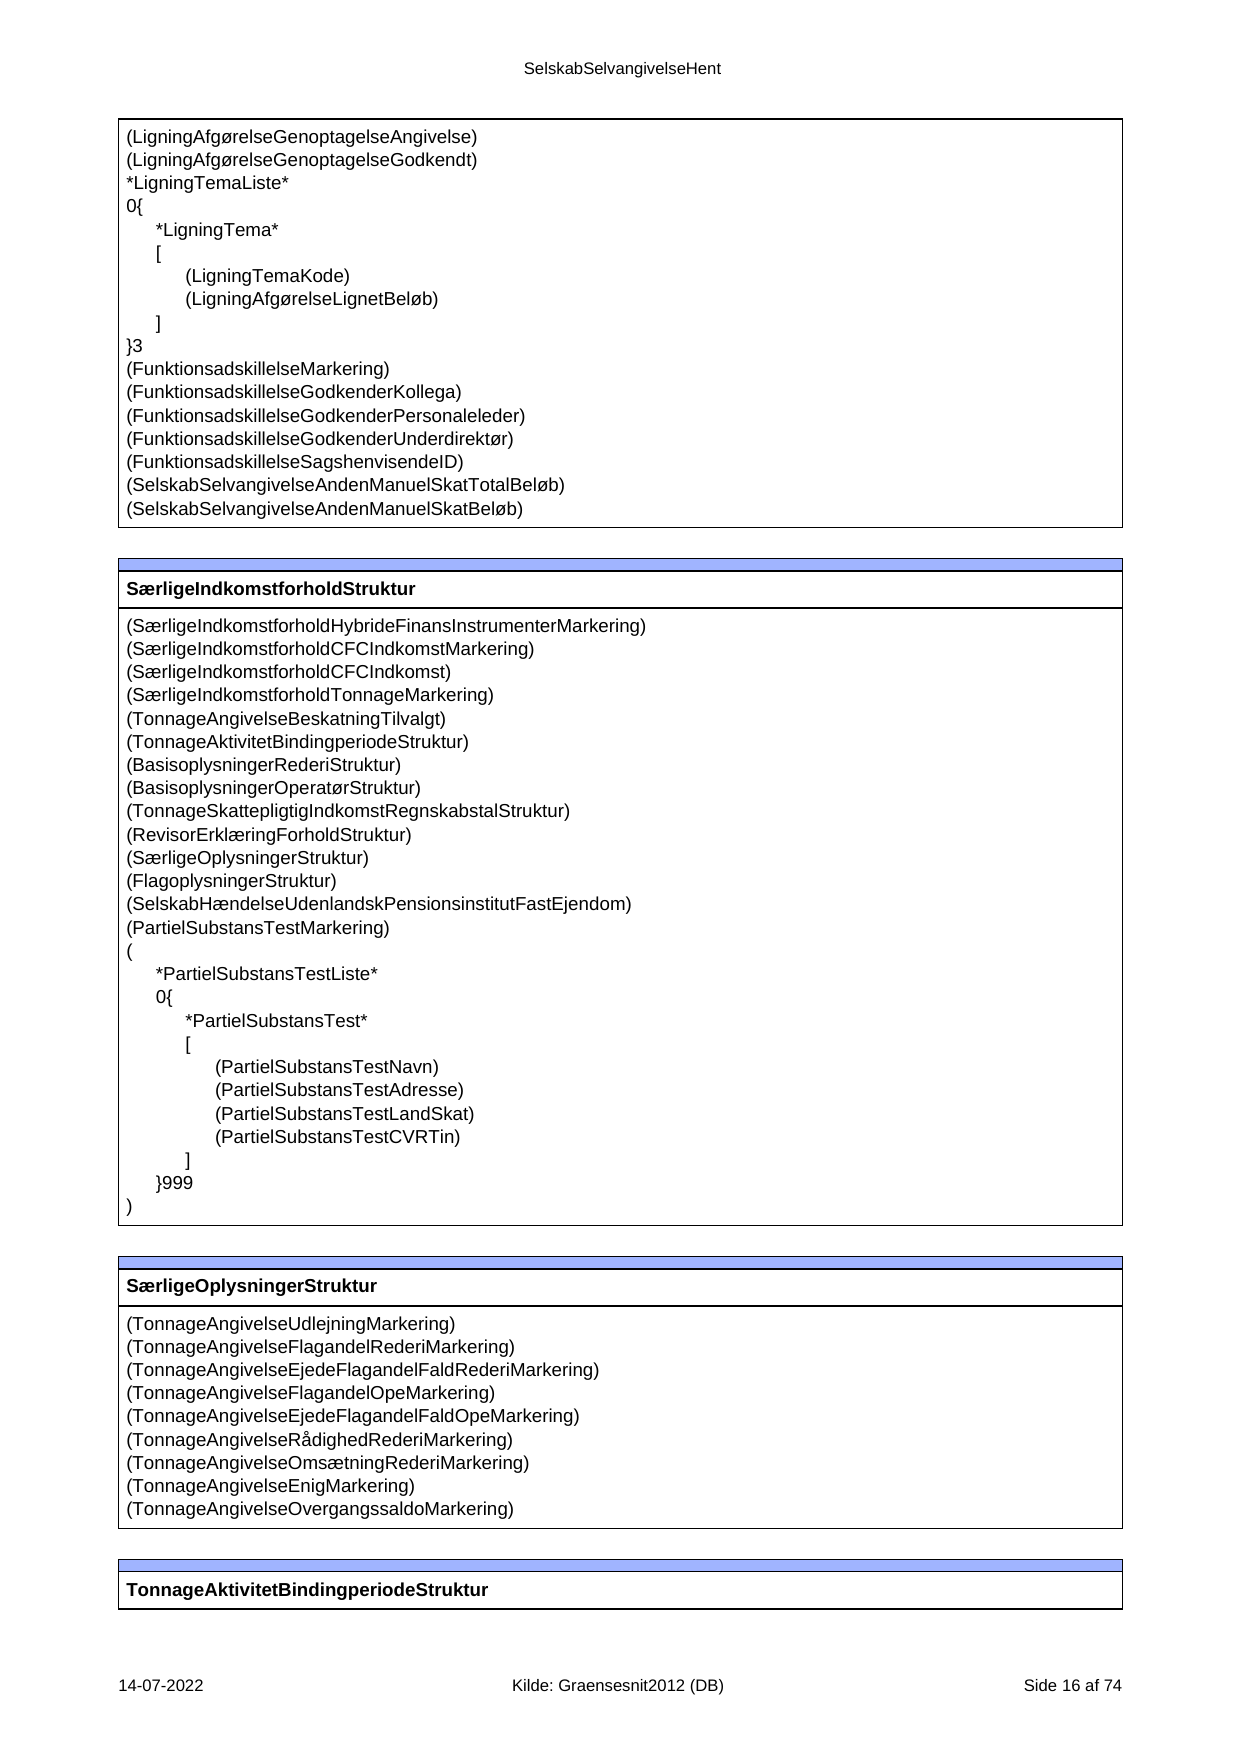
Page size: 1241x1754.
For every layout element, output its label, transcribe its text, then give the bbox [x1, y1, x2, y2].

table_header [119, 1257, 1122, 1268]
table_cell (SærligeIndkomstforholdHybrideFinansInstrumenterMarkering) (SærligeIndkomstforholdCFCIndkomstMarkering) (SærligeIndkomstforholdCFCIndkomst) (SærligeIndkomstforholdTonnageMarkering) (TonnageAngivelseBeskatningTilvalgt) (TonnageAktivitetBindingperiodeStruktur) (BasisoplysningerRederiStruktur) (BasisoplysningerOperatørStruktur) (TonnageSkattepligtigIndkomstRegnskabstalStruktur) (RevisorErklæringForholdStruktur) (SærligeOplysningerStruktur) (FlagoplysningerStruktur) (SelskabHændelseUdenlandskPensionsinstitutFastEjendom) (PartielSubstansTestMarkering) ( *PartielSubstansTestListe* 0{ *PartielSubstansTest* [ (PartielSubstansTestNavn) (PartielSubstansTestAdresse) (PartielSubstansTestLandSkat) (PartielSubstansTestCVRTin) ] }999 ) [119, 609, 1122, 1225]
table_cell SærligeOplysningerStruktur [119, 1270, 1122, 1305]
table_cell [119, 120, 1122, 527]
table_cell SærligeIndkomstforholdStruktur [119, 572, 1122, 607]
table_cell (TonnageAngivelseUdlejningMarkering) (TonnageAngivelseFlagandelRederiMarkering) (TonnageAngivelseEjedeFlagandelFaldRederiMarkering) (TonnageAngivelseFlagandelOpeMarkering) (TonnageAngivelseEjedeFlagandelFaldOpeMarkering) (TonnageAngivelseRådighedRederiMarkering) (TonnageAngivelseOmsætningRederiMarkering) (TonnageAngivelseEnigMarkering) (TonnageAngivelseOvergangssaldoMarkering) [119, 1307, 1122, 1528]
table_header [119, 559, 1122, 570]
table_header [119, 1560, 1122, 1571]
table_cell TonnageAktivitetBindingperiodeStruktur [119, 1572, 1122, 1608]
